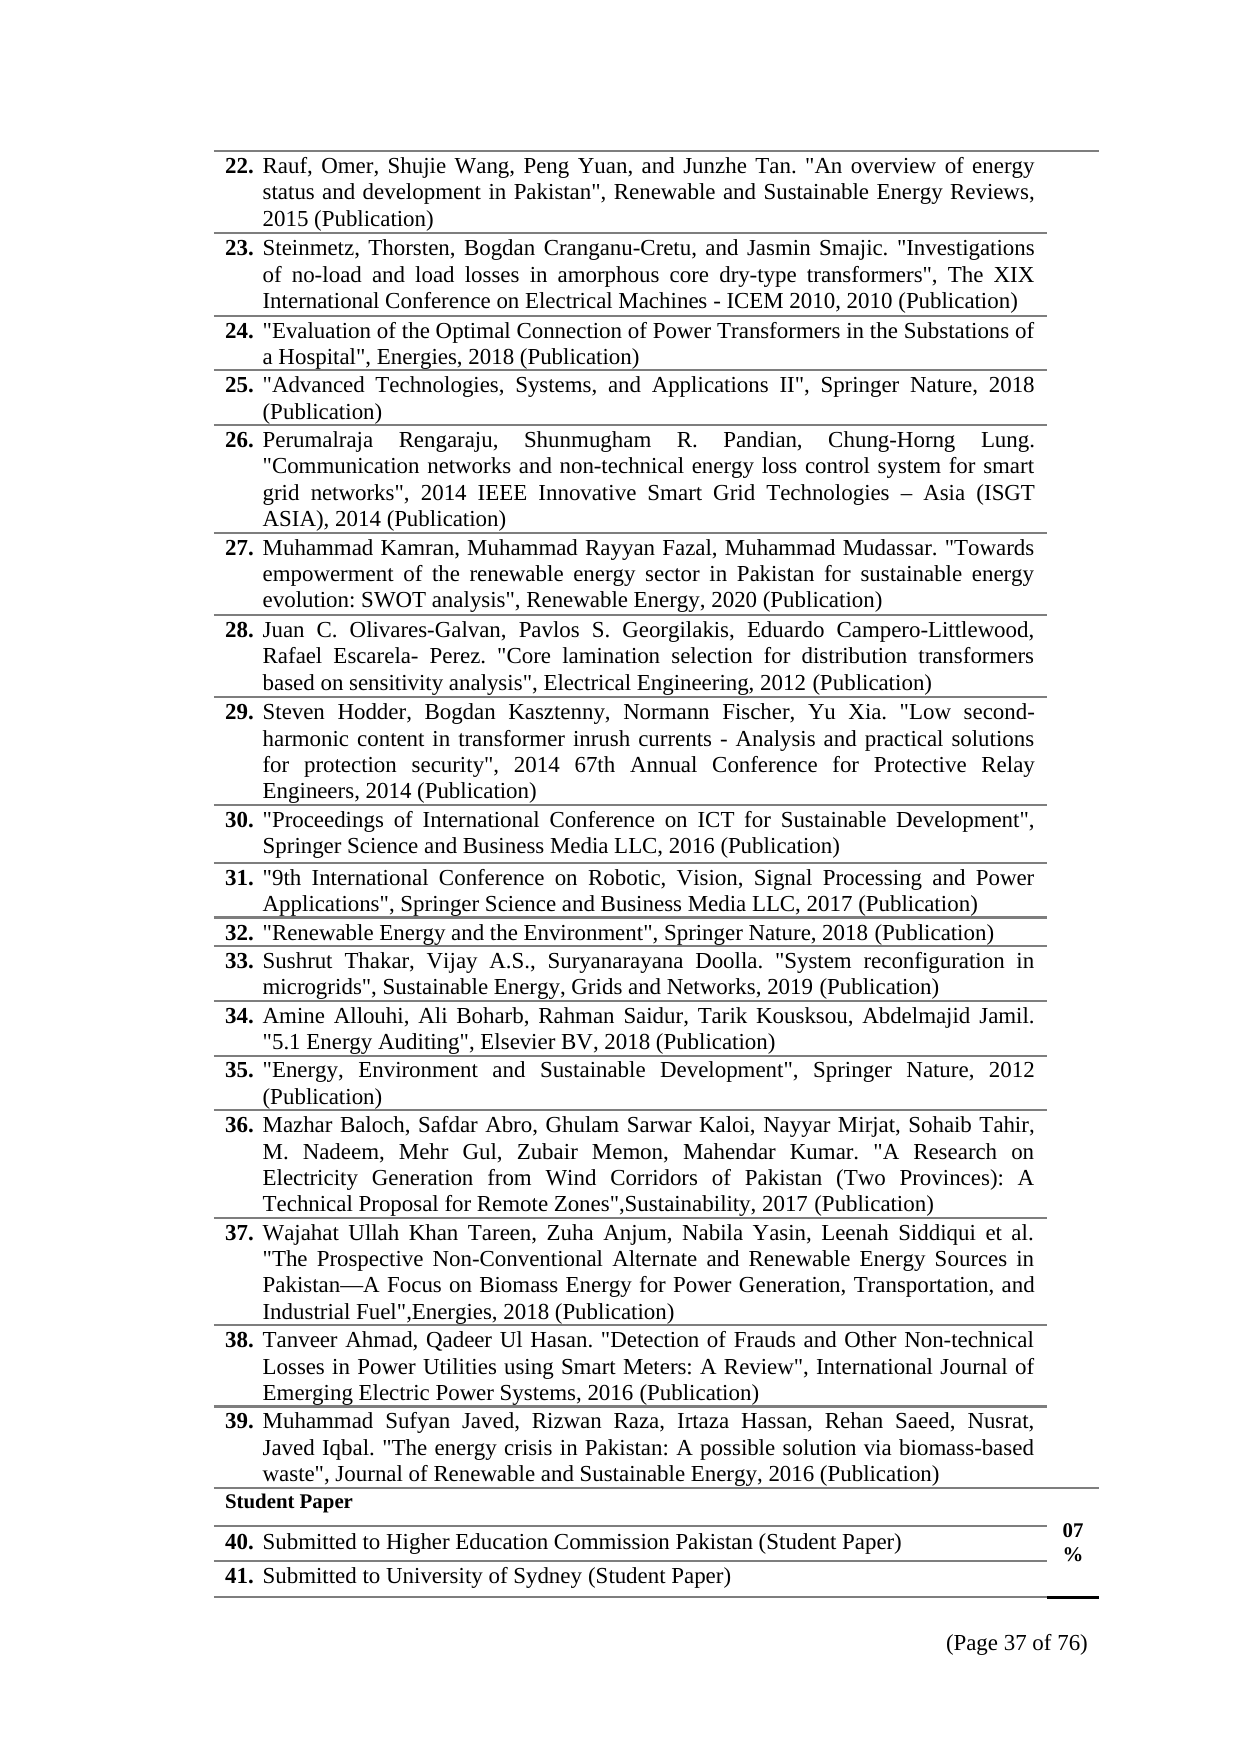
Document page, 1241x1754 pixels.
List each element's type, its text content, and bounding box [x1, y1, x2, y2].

table_cell Sushrut Thakar, Vijay A.S., Suryanarayana Doolla. "System reconfiguration in microgrids", Sustainable Energy, Grids and Networks, 2019 (Publication) [214, 947, 1047, 1000]
table_cell 07% [1047, 1489, 1099, 1596]
table_cell Student Paper [214, 1489, 1047, 1525]
table_cell "Proceedings of International Conference on ICT for Sustainable Development", Springer Science and Business Media LLC, 2016 (Publication) [214, 806, 1047, 862]
table_cell Perumalraja Rengaraju, Shunmugham R. Pandian, Chung-Horng Lung. "Communication networks and non-technical energy loss control system for smart grid networks", 2014 IEEE Innovative Smart Grid Technologies – Asia (ISGT ASIA), 2014 (Publication) [214, 426, 1047, 532]
table_cell Wajahat Ullah Khan Tareen, Zuha Anjum, Nabila Yasin, Leenah Siddiqui et al. "The Prospective Non-Conventional Alternate and Renewable Energy Sources in Pakistan—A Focus on Biomass Energy for Power Generation, Transportation, and Industrial Fuel",Energies, 2018 (Publication) [214, 1219, 1047, 1324]
table_cell Rauf, Omer, Shujie Wang, Peng Yuan, and Junzhe Tan. "An overview of energy status and development in Pakistan", Renewable and Sustainable Energy Reviews, 2015 (Publication) [214, 152, 1047, 232]
table_cell "Energy, Environment and Sustainable Development", Springer Nature, 2012 (Publication) [214, 1057, 1047, 1109]
table_cell Mazhar Baloch, Safdar Abro, Ghulam Sarwar Kaloi, Nayyar Mirjat, Sohaib Tahir, M. Nadeem, Mehr Gul, Zubair Memon, Mahendar Kumar. "A Research on Electricity Generation from Wind Corridors of Pakistan (Two Provinces): A Technical Proposal for Remote Zones",Sustainability, 2017 (Publication) [214, 1111, 1047, 1217]
table_cell Amine Allouhi, Ali Boharb, Rahman Saidur, Tarik Kousksou, Abdelmajid Jamil. "5.1 Energy Auditing", Elsevier BV, 2018 (Publication) [214, 1002, 1047, 1054]
table_cell "9th International Conference on Robotic, Vision, Signal Processing and Power Applications", Springer Science and Business Media LLC, 2017 (Publication) [214, 864, 1047, 916]
table_cell Submitted to Higher Education Commission Pakistan (Student Paper) [214, 1527, 1047, 1560]
table_cell Muhammad Kamran, Muhammad Rayyan Fazal, Muhammad Mudassar. "Towards empowerment of the renewable energy sector in Pakistan for sustainable energy evolution: SWOT analysis", Renewable Energy, 2020 (Publication) [214, 534, 1047, 614]
table_cell Steven Hodder, Bogdan Kasztenny, Normann Fischer, Yu Xia. "Low second-harmonic content in transformer inrush currents - Analysis and practical solutions for protection security", 2014 67th Annual Conference for Protective Relay Engineers, 2014 (Publication) [214, 698, 1047, 804]
table_cell Tanveer Ahmad, Qadeer Ul Hasan. "Detection of Frauds and Other Non-technical Losses in Power Utilities using Smart Meters: A Review", International Journal of Emerging Electric Power Systems, 2016 (Publication) [214, 1326, 1047, 1405]
table_cell Steinmetz, Thorsten, Bogdan Cranganu-Cretu, and Jasmin Smajic. "Investigations of no-load and load losses in amorphous core dry-type transformers", The XIX International Conference on Electrical Machines - ICEM 2010, 2010 (Publication) [214, 234, 1047, 314]
table_cell Juan C. Olivares-Galvan, Pavlos S. Georgilakis, Eduardo Campero-Littlewood, Rafael Escarela- Perez. "Core lamination selection for distribution transformers based on sensitivity analysis", Electrical Engineering, 2012 (Publication) [214, 616, 1047, 696]
table_cell Muhammad Sufyan Javed, Rizwan Raza, Irtaza Hassan, Rehan Saeed, Nusrat, Javed Iqbal. "The energy crisis in Pakistan: A possible solution via biomass-based waste", Journal of Renewable and Sustainable Energy, 2016 (Publication) [214, 1408, 1047, 1487]
table_cell "Renewable Energy and the Environment", Springer Nature, 2018 (Publication) [214, 919, 1047, 945]
table_cell "Advanced Technologies, Systems, and Applications II", Springer Nature, 2018 (Publication) [214, 371, 1047, 424]
table_cell Submitted to University of Sydney (Student Paper) [214, 1562, 1047, 1596]
table_cell "Evaluation of the Optimal Connection of Power Transformers in the Substations of a Hospital", Energies, 2018 (Publication) [214, 317, 1047, 369]
